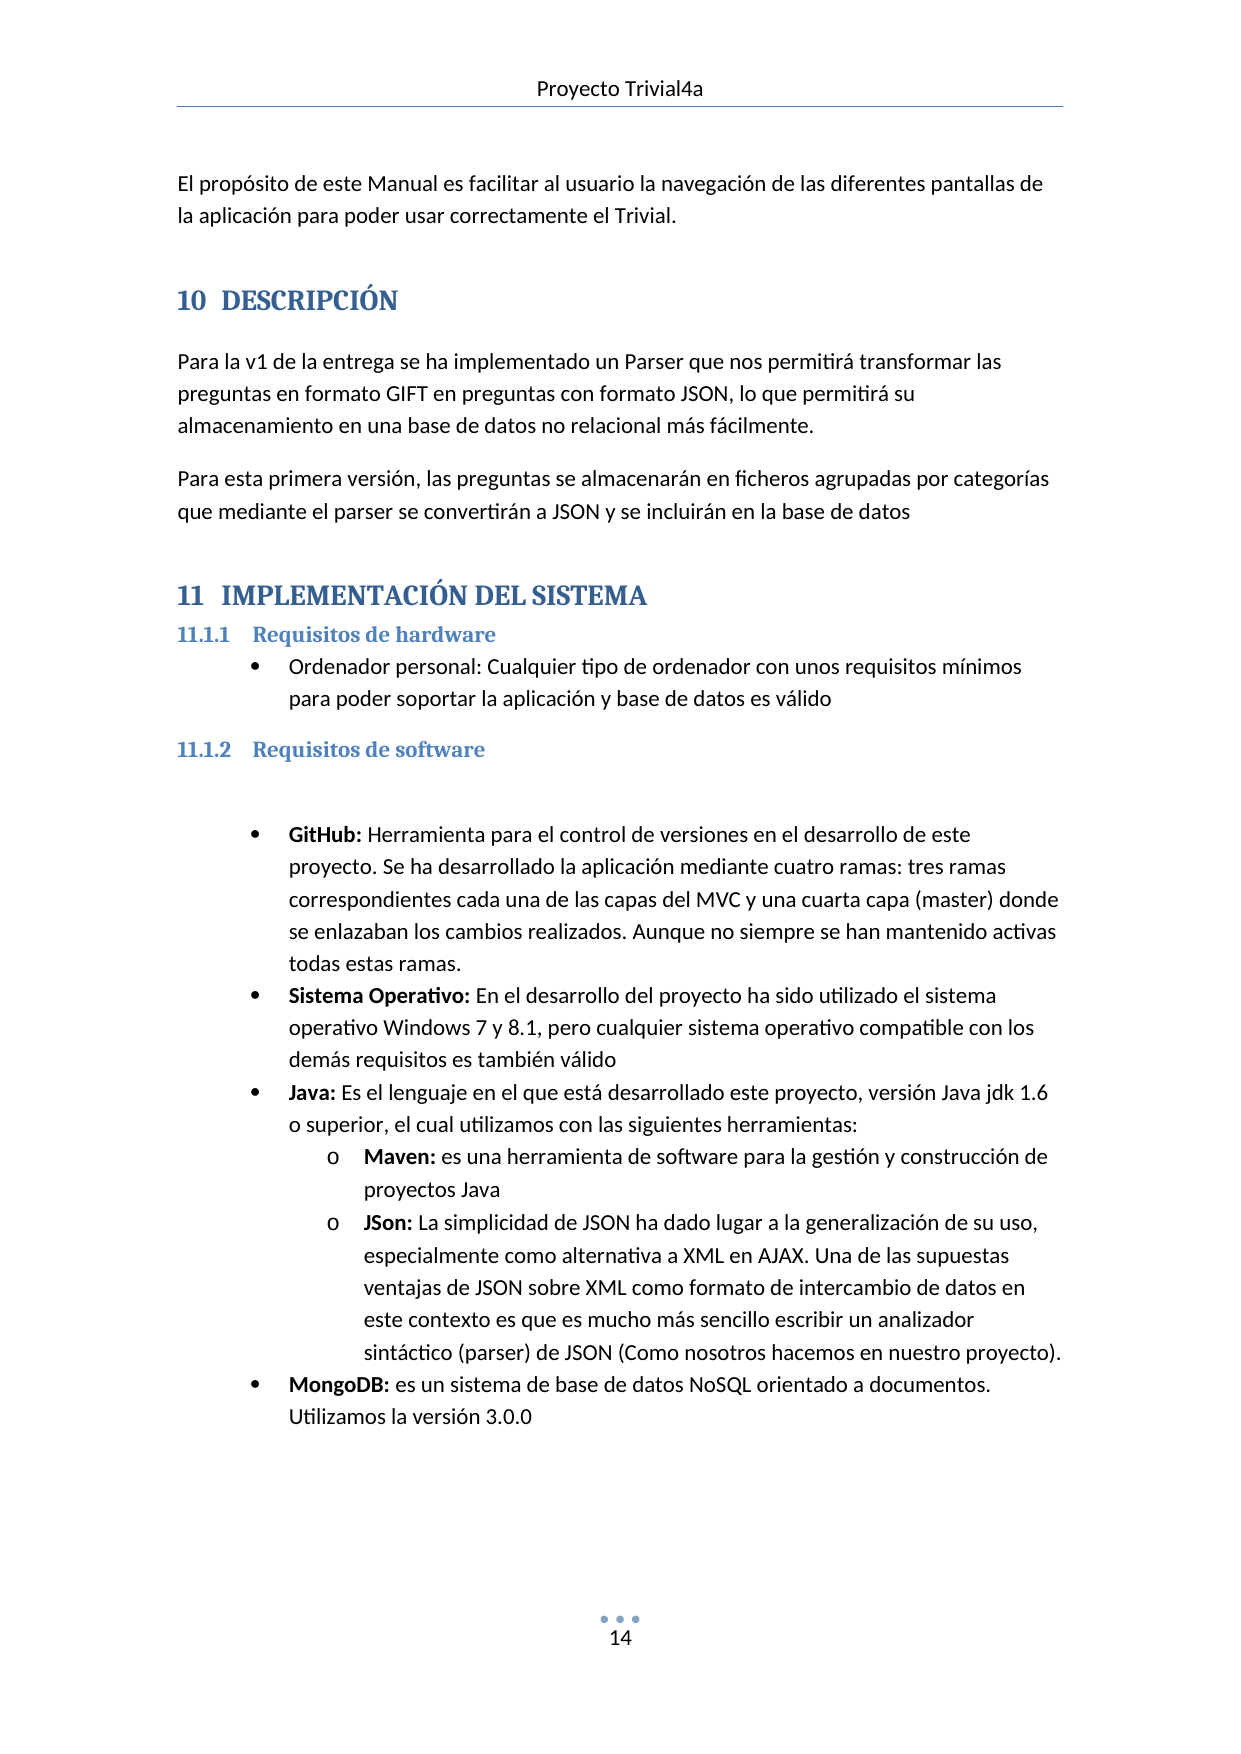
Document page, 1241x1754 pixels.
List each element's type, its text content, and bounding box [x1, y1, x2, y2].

text Para la v1 de la entrega se ha implementado un Parser que nos permitirá transformar las preguntas en formato GIFT en preguntas con formato JSON, lo que permitirá su almacenamiento en una base de datos no relacional más fácilmente. [177, 347, 1063, 439]
list MongoDB: es un sistema de base de datos NoSQL orientado a documentos. Utilizamos la versión 3.0.0 [251, 1370, 1063, 1430]
list Sistema Operativo: En el desarrollo del proyecto ha sido utilizado el sistema operativo Windows 7 y 8.1, pero cualquier sistema operativo compatible con los demás requisitos es también válido [251, 981, 1063, 1074]
subtitle DESCRIPCIÓN [177, 284, 1063, 317]
list Java: Es el lenguaje en el que está desarrollado este proyecto, versión Java jdk 1.6 o superior, el cual utilizamos con las siguientes herramientas: [251, 1078, 1063, 1138]
subtitle IMPLEMENTACIÓN DEL SISTEMA [177, 579, 1063, 612]
subtitle Requisitos de software [177, 737, 1063, 763]
list Ordenador personal: Cualquier tipo de ordenador con unos requisitos mínimos para poder soportar la aplicación y base de datos es válido [251, 652, 1063, 712]
list Maven: es una herramienta de software para la gestión y construcción de proyectos Java [326, 1142, 1063, 1203]
list JSon: La simplicidad de JSON ha dado lugar a la generalización de su uso, especialmente como alternativa a XML en AJAX. Una de las supuestas ventajas de JSON sobre XML como formato de intercambio de datos en este contexto es que es mucho más sencillo escribir un analizador sintáctico (parser) de JSON (Como nosotros hacemos en nuestro proyecto). [326, 1208, 1063, 1366]
text Para esta primera versión, las preguntas se almacenarán en ficheros agrupadas por categorías que mediante el parser se convertirán a JSON y se incluirán en la base de datos [177, 464, 1063, 525]
text El propósito de este Manual es facilitar al usuario la navegación de las diferentes pantallas de la aplicación para poder usar correctamente el Trivial. [177, 169, 1063, 229]
list GitHub: Herramienta para el control de versiones en el desarrollo de este proyecto. Se ha desarrollado la aplicación mediante cuatro ramas: tres ramas correspondientes cada una de las capas del MVC y una cuarta capa (master) donde se enlazaban los cambios realizados. Aunque no siempre se han mantenido activas todas estas ramas. [251, 820, 1063, 977]
subtitle Requisitos de hardware [177, 622, 1063, 648]
